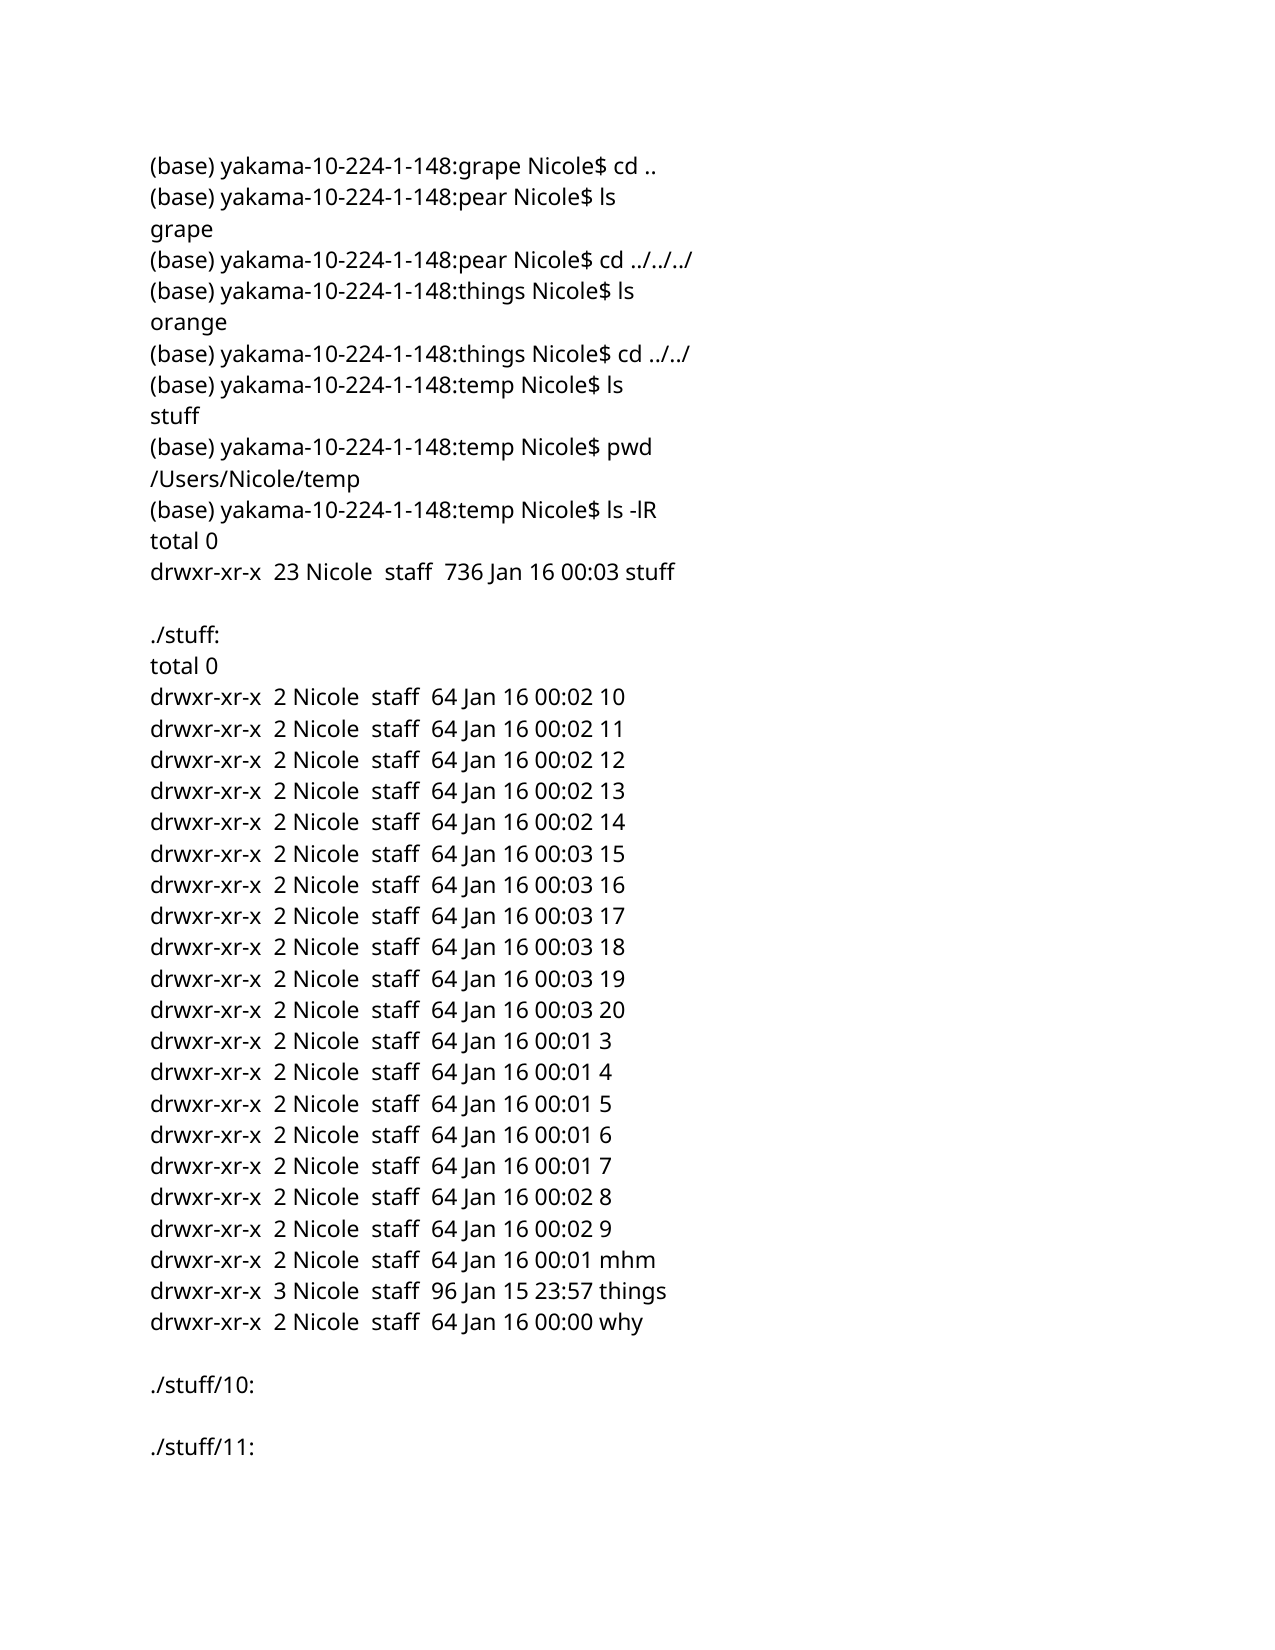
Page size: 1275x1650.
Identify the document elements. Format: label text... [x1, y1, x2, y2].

text ./stuff: [150, 619, 1125, 650]
text drwxr-xr-x 2 Nicole staff 64 Jan 16 00:02 12 [150, 744, 1125, 775]
text grape [150, 212, 1125, 244]
text (base) yakama-10-224-1-148:pear Nicole$ cd ../../../ [150, 244, 1125, 275]
text drwxr-xr-x 2 Nicole staff 64 Jan 16 00:03 16 [150, 869, 1125, 900]
text total 0 [150, 650, 1125, 681]
text orange [150, 306, 1125, 337]
text drwxr-xr-x 2 Nicole staff 64 Jan 16 00:01 3 [150, 1025, 1125, 1056]
text ./stuff/10: [150, 1369, 1125, 1400]
text drwxr-xr-x 2 Nicole staff 64 Jan 16 00:02 8 [150, 1181, 1125, 1212]
text drwxr-xr-x 2 Nicole staff 64 Jan 16 00:03 19 [150, 962, 1125, 994]
text drwxr-xr-x 2 Nicole staff 64 Jan 16 00:02 13 [150, 775, 1125, 806]
text drwxr-xr-x 2 Nicole staff 64 Jan 16 00:02 9 [150, 1212, 1125, 1244]
text drwxr-xr-x 2 Nicole staff 64 Jan 16 00:01 6 [150, 1119, 1125, 1150]
text drwxr-xr-x 2 Nicole staff 64 Jan 16 00:03 18 [150, 931, 1125, 962]
text drwxr-xr-x 2 Nicole staff 64 Jan 16 00:03 20 [150, 994, 1125, 1025]
text total 0 [150, 525, 1125, 556]
text (base) yakama-10-224-1-148:temp Nicole$ pwd [150, 431, 1125, 462]
text drwxr-xr-x 2 Nicole staff 64 Jan 16 00:01 mhm [150, 1244, 1125, 1275]
text drwxr-xr-x 2 Nicole staff 64 Jan 16 00:03 15 [150, 837, 1125, 869]
text drwxr-xr-x 2 Nicole staff 64 Jan 16 00:03 17 [150, 900, 1125, 931]
text drwxr-xr-x 2 Nicole staff 64 Jan 16 00:01 4 [150, 1056, 1125, 1087]
text (base) yakama-10-224-1-148:things Nicole$ cd ../../ [150, 337, 1125, 369]
text drwxr-xr-x 23 Nicole staff 736 Jan 16 00:03 stuff [150, 556, 1125, 587]
text (base) yakama-10-224-1-148:things Nicole$ ls [150, 275, 1125, 306]
text /Users/Nicole/temp [150, 462, 1125, 494]
text drwxr-xr-x 2 Nicole staff 64 Jan 16 00:01 5 [150, 1087, 1125, 1119]
text drwxr-xr-x 2 Nicole staff 64 Jan 16 00:02 14 [150, 806, 1125, 837]
text drwxr-xr-x 3 Nicole staff 96 Jan 15 23:57 things [150, 1275, 1125, 1306]
text (base) yakama-10-224-1-148:temp Nicole$ ls -lR [150, 494, 1125, 525]
text drwxr-xr-x 2 Nicole staff 64 Jan 16 00:01 7 [150, 1150, 1125, 1181]
text drwxr-xr-x 2 Nicole staff 64 Jan 16 00:02 10 [150, 681, 1125, 712]
text (base) yakama-10-224-1-148:pear Nicole$ ls [150, 181, 1125, 212]
text drwxr-xr-x 2 Nicole staff 64 Jan 16 00:00 why [150, 1306, 1125, 1337]
text drwxr-xr-x 2 Nicole staff 64 Jan 16 00:02 11 [150, 712, 1125, 744]
text (base) yakama-10-224-1-148:temp Nicole$ ls [150, 369, 1125, 400]
text ./stuff/11: [150, 1431, 1125, 1462]
text (base) yakama-10-224-1-148:grape Nicole$ cd .. [150, 150, 1125, 181]
text stuff [150, 400, 1125, 431]
